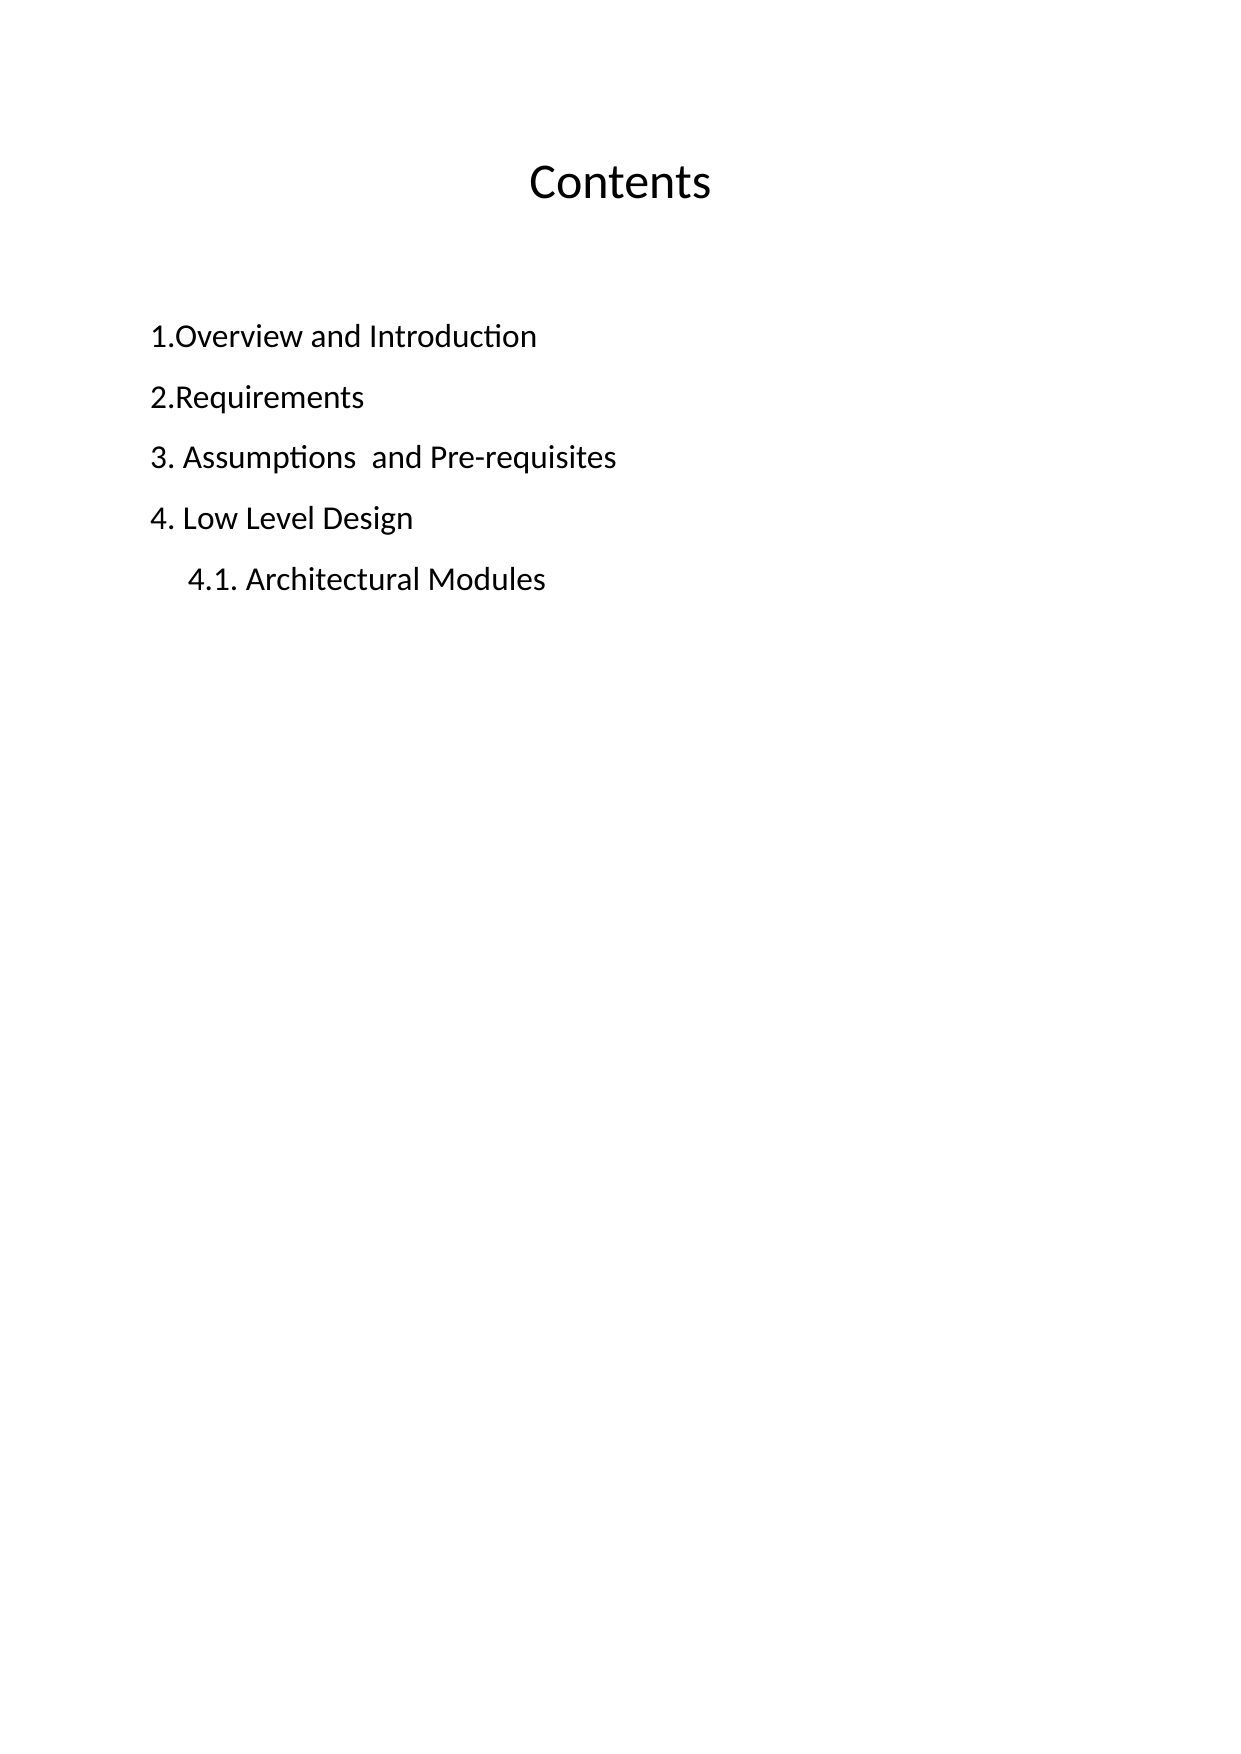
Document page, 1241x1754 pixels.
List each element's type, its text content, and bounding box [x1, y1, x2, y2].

text Contents [150, 150, 1090, 211]
text 4. Low Level Design [150, 497, 1090, 538]
text 3. Assumptions and Pre-requisites [150, 436, 1090, 477]
text 2.Requirements [150, 376, 1090, 416]
text 1.Overview and Introduction [150, 315, 1090, 356]
text 4.1. Architectural Modules [150, 557, 1090, 598]
